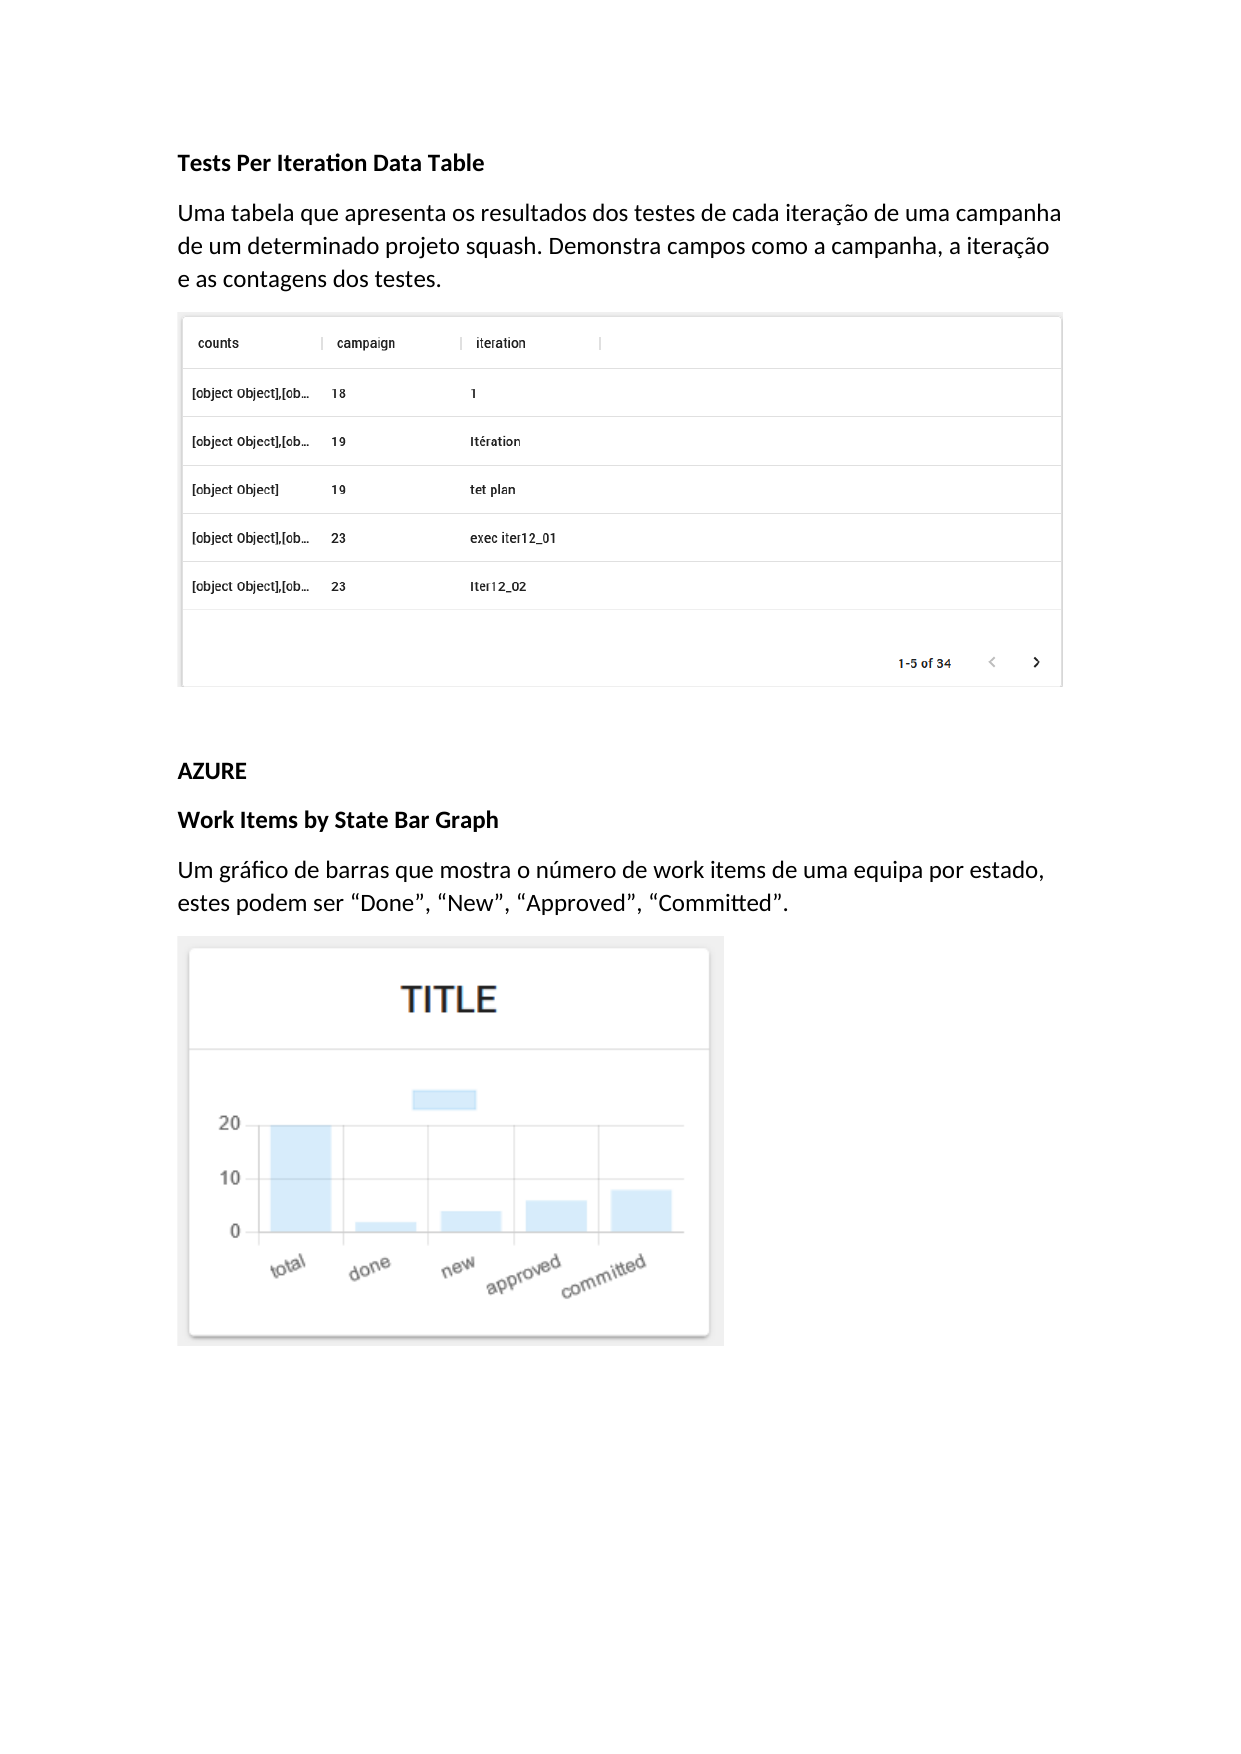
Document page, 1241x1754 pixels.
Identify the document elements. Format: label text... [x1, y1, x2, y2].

text Work Items by State Bar Graph [177, 804, 1063, 835]
text Tests Per Iteration Data Table [177, 148, 1063, 178]
text Uma tabela que apresenta os resultados dos testes de cada iteração de uma campanha de um determinado projeto squash. Demonstra campos como a campanha, a iteração e as contagens dos testes. [177, 197, 1063, 293]
text AZURE [177, 755, 1063, 786]
picture [177, 312, 1063, 687]
picture [177, 936, 724, 1346]
text Um gráfico de barras que mostra o número de work items de uma equipa por estado, estes podem ser “Done”, “New”, “Approved”, “Committed”. [177, 854, 1063, 918]
